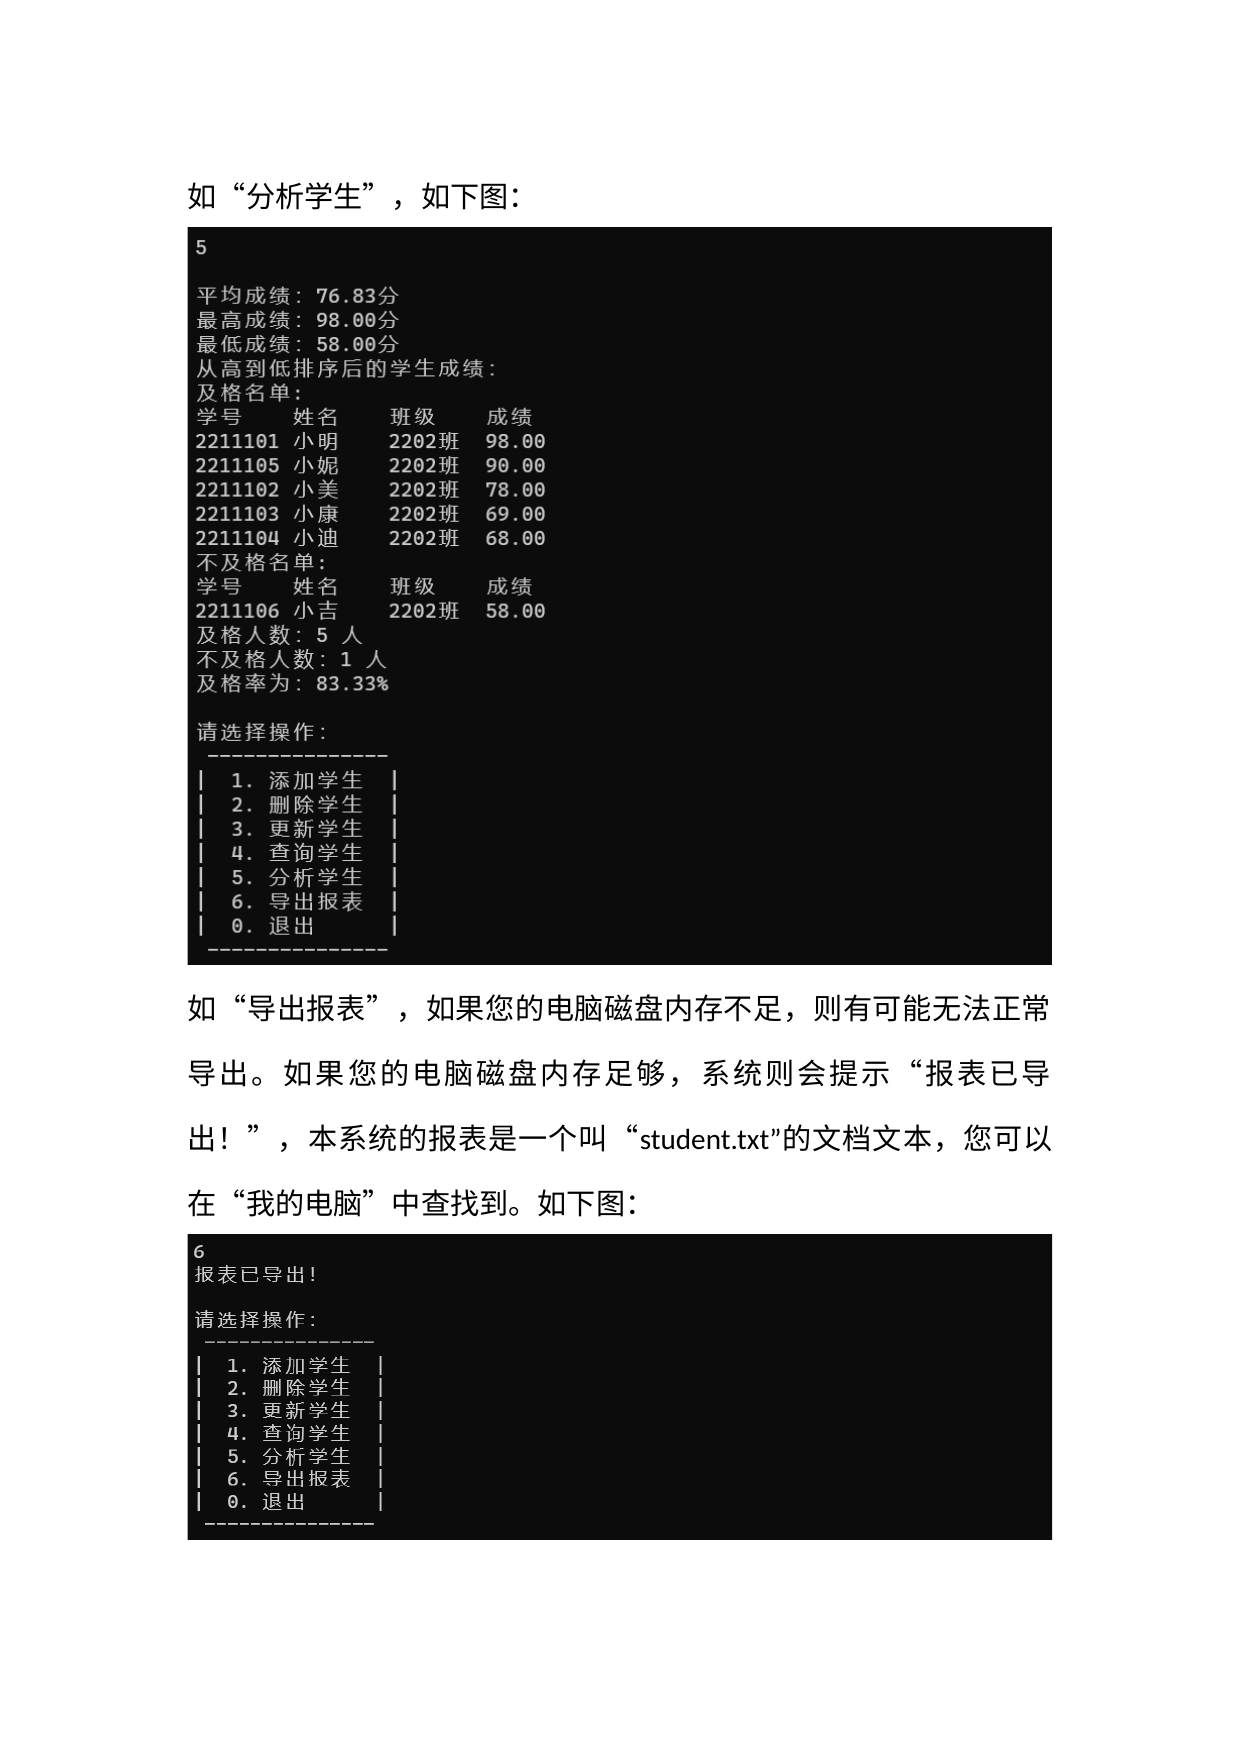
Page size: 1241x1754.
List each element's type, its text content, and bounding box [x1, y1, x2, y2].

picture [187, 227, 1052, 965]
picture [187, 1234, 1053, 1540]
list 如“导出报表”，如果您的电脑磁盘内存不足，则有可能无法正常导出。如果您的电脑磁盘内存足够，系统则会提示“报表已导出！”，本系统的报表是一个叫“student.txt”的文档文本，您可以在“我的电脑”中查找到。如下图： [187, 974, 1053, 1234]
list 如“分析学生”，如下图： [187, 162, 1053, 227]
